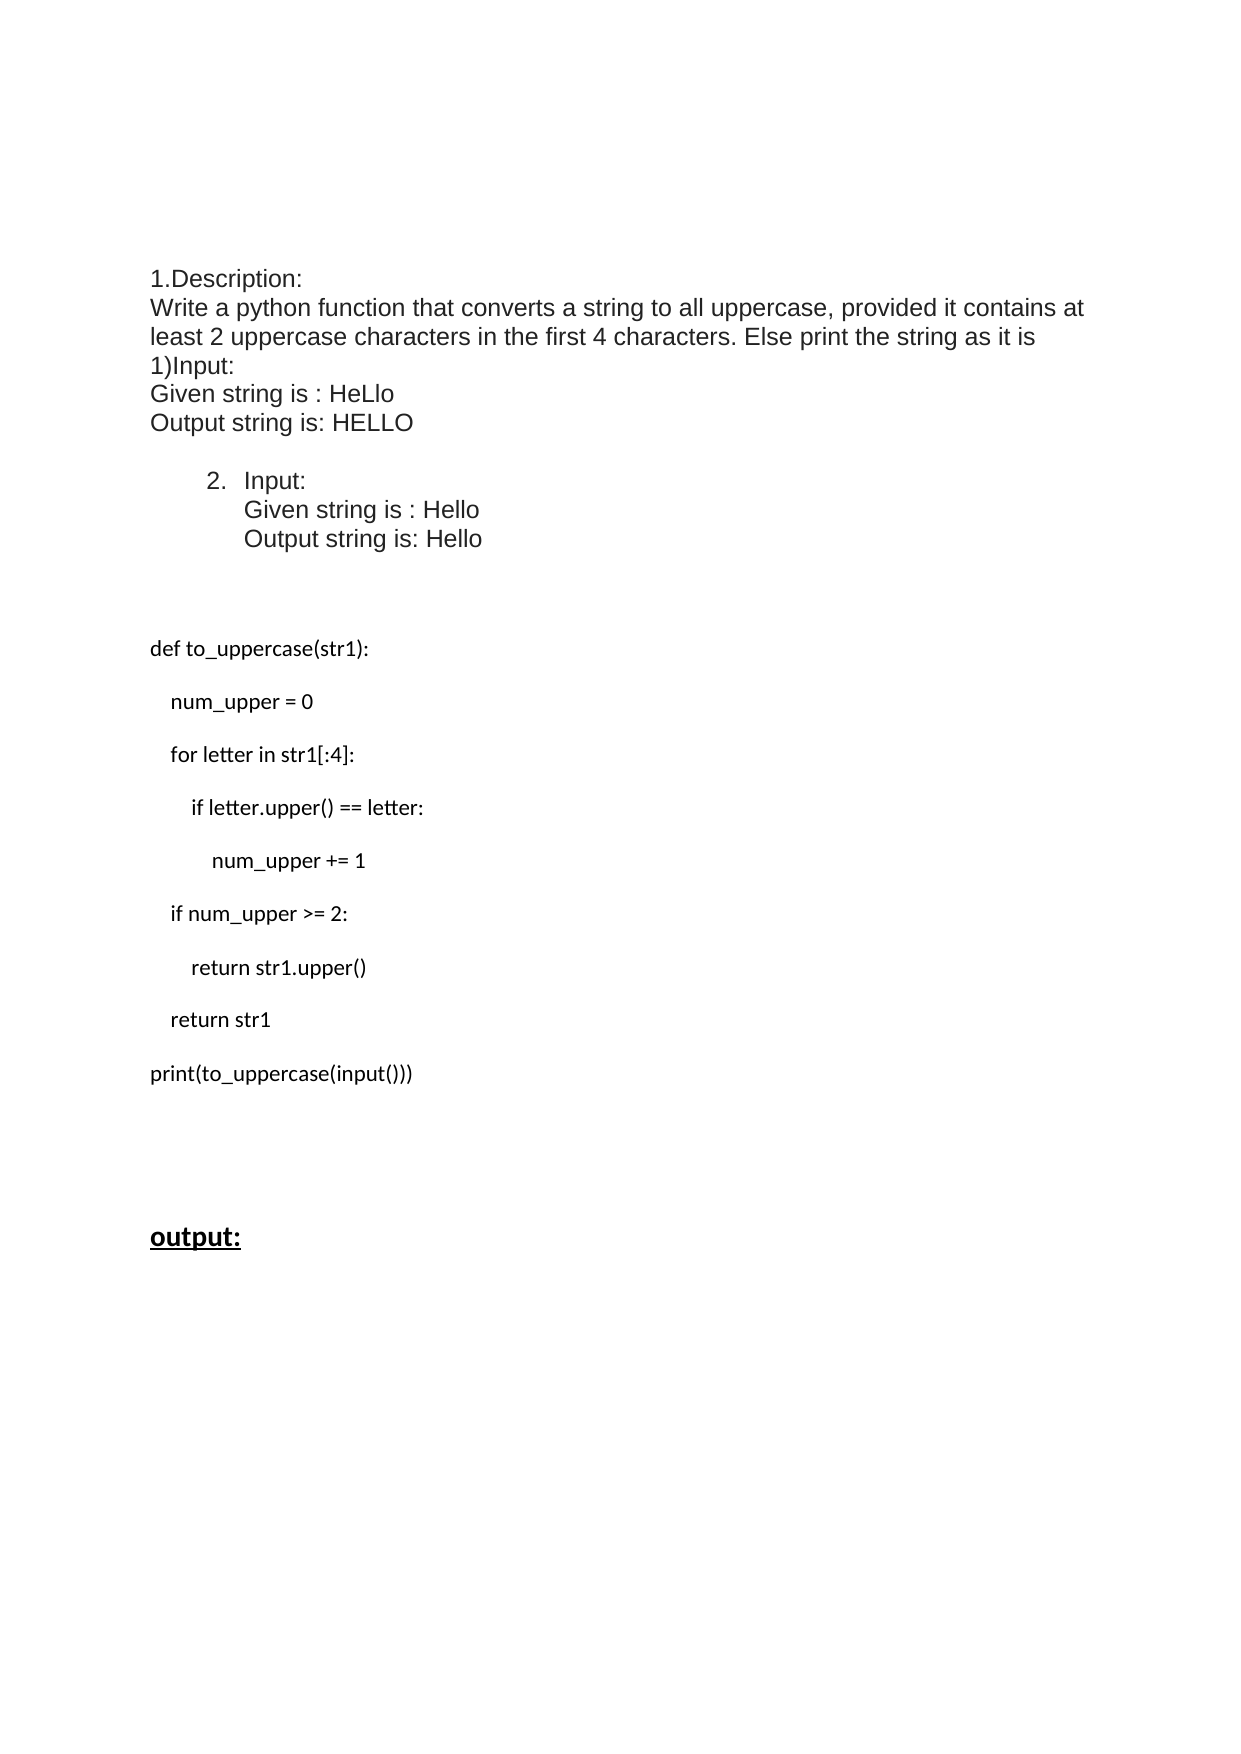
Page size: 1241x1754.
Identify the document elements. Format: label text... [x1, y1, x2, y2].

text output: [150, 1218, 1090, 1253]
text return str1 [150, 1006, 1090, 1034]
text for letter in str1[:4]: [150, 741, 1090, 768]
text if letter.upper() == letter: [150, 793, 1090, 822]
text num_upper += 1 [150, 847, 1090, 874]
list Input: Given string is : Hello Output string is: Hello [206, 466, 1090, 552]
text def to_uppercase(str1): [150, 634, 1090, 662]
text 1.Description: Write a python function that converts a string to all uppercase, provided it contains at least 2 uppercase characters in the first 4 characters. Else print the string as it is 1)Input: Given string is : HeLlo Output string is: HELLO [150, 264, 1090, 437]
text print(to_uppercase(input())) [150, 1059, 1090, 1087]
text if num_upper >= 2: [150, 899, 1090, 928]
text num_upper = 0 [150, 687, 1090, 716]
text return str1.upper() [150, 953, 1090, 981]
